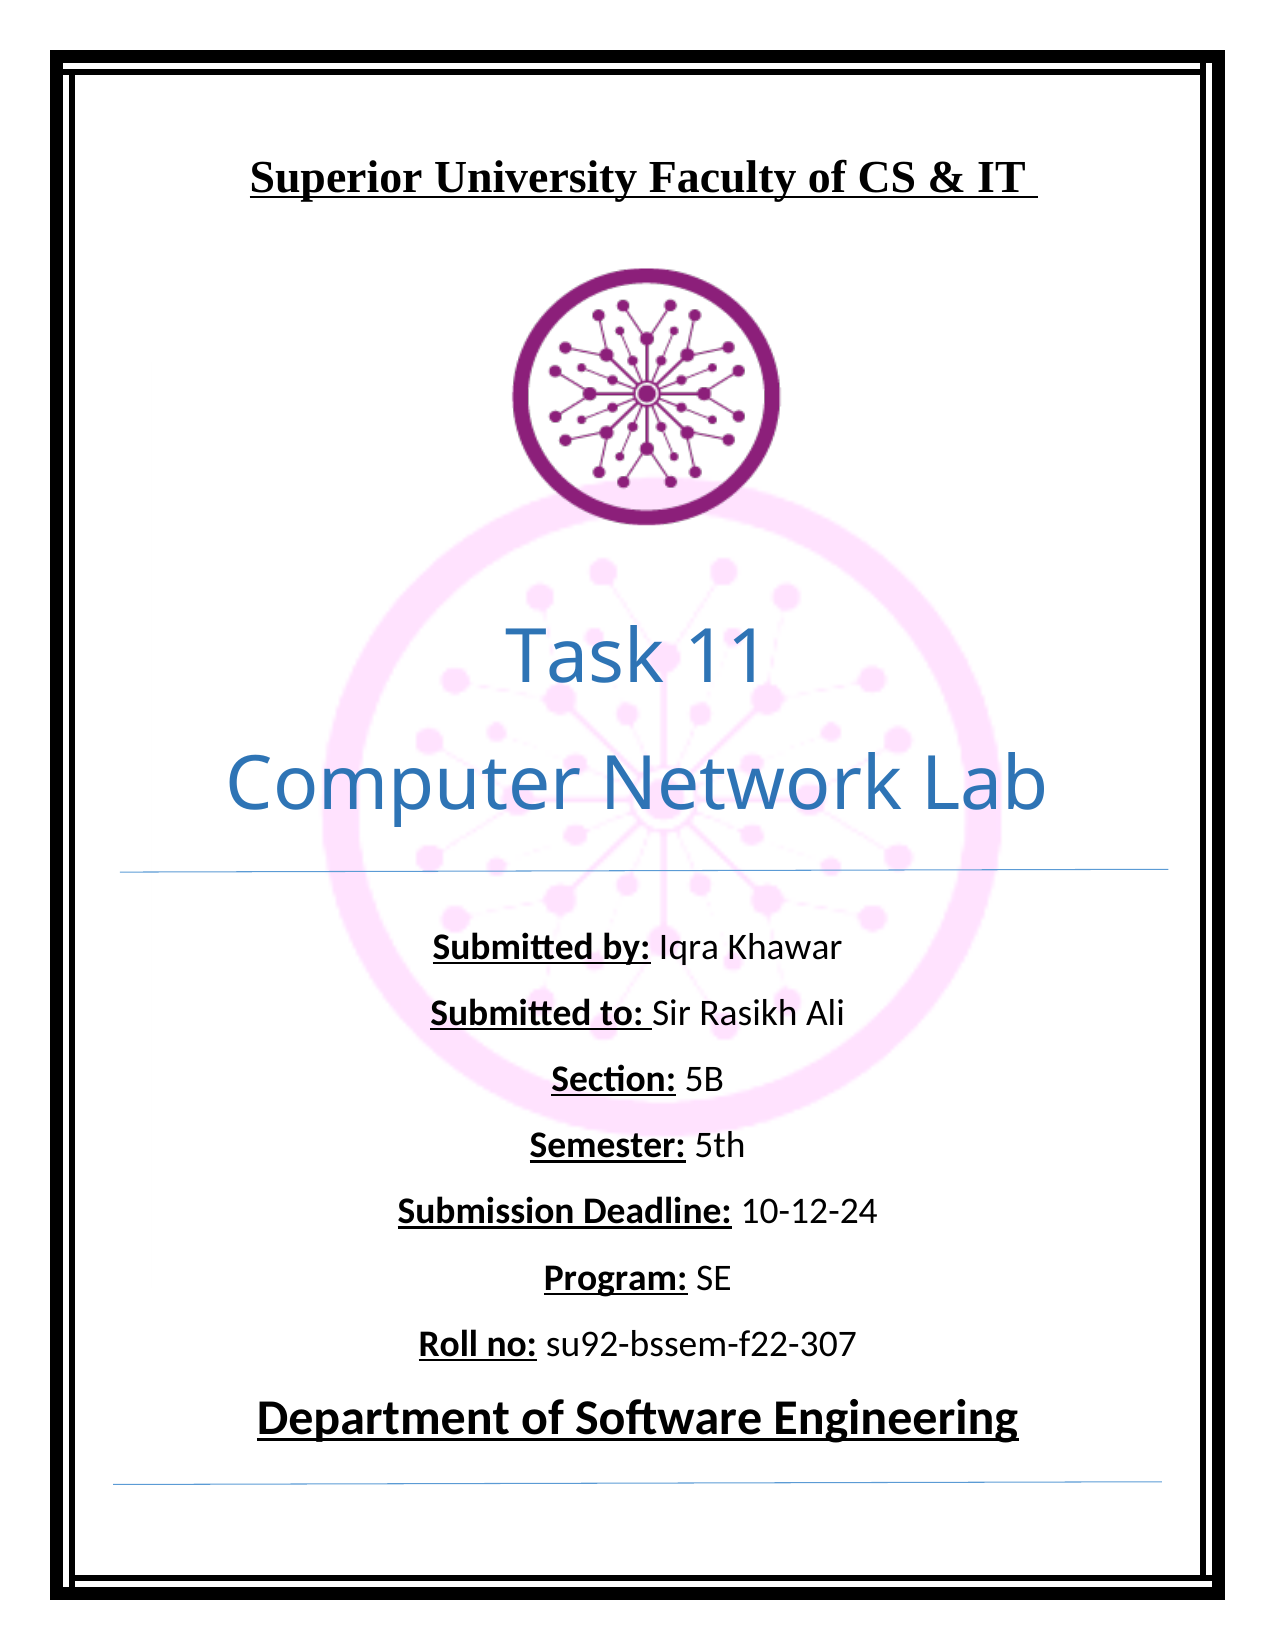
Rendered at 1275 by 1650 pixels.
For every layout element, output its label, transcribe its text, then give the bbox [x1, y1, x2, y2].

text Roll no: su92-bssem-f22-307 [150, 1319, 1125, 1365]
text Superior University Faculty of CS & IT [150, 150, 1125, 203]
text Submission Deadline: 10-12-24 [150, 1187, 1125, 1233]
text Department of Software Engineering [150, 1386, 1125, 1447]
text Section: 5B [150, 1055, 1125, 1101]
text Semester: 5th [150, 1121, 1125, 1167]
text Submitted to: Sir Rasikh Ali [150, 989, 1125, 1035]
text Computer Network Lab [150, 729, 1125, 832]
picture [446, 225, 829, 583]
text Program: SE [150, 1253, 1125, 1299]
text Task 11 [150, 603, 1125, 705]
text Submitted by: Iqra Khawar [150, 923, 1125, 968]
